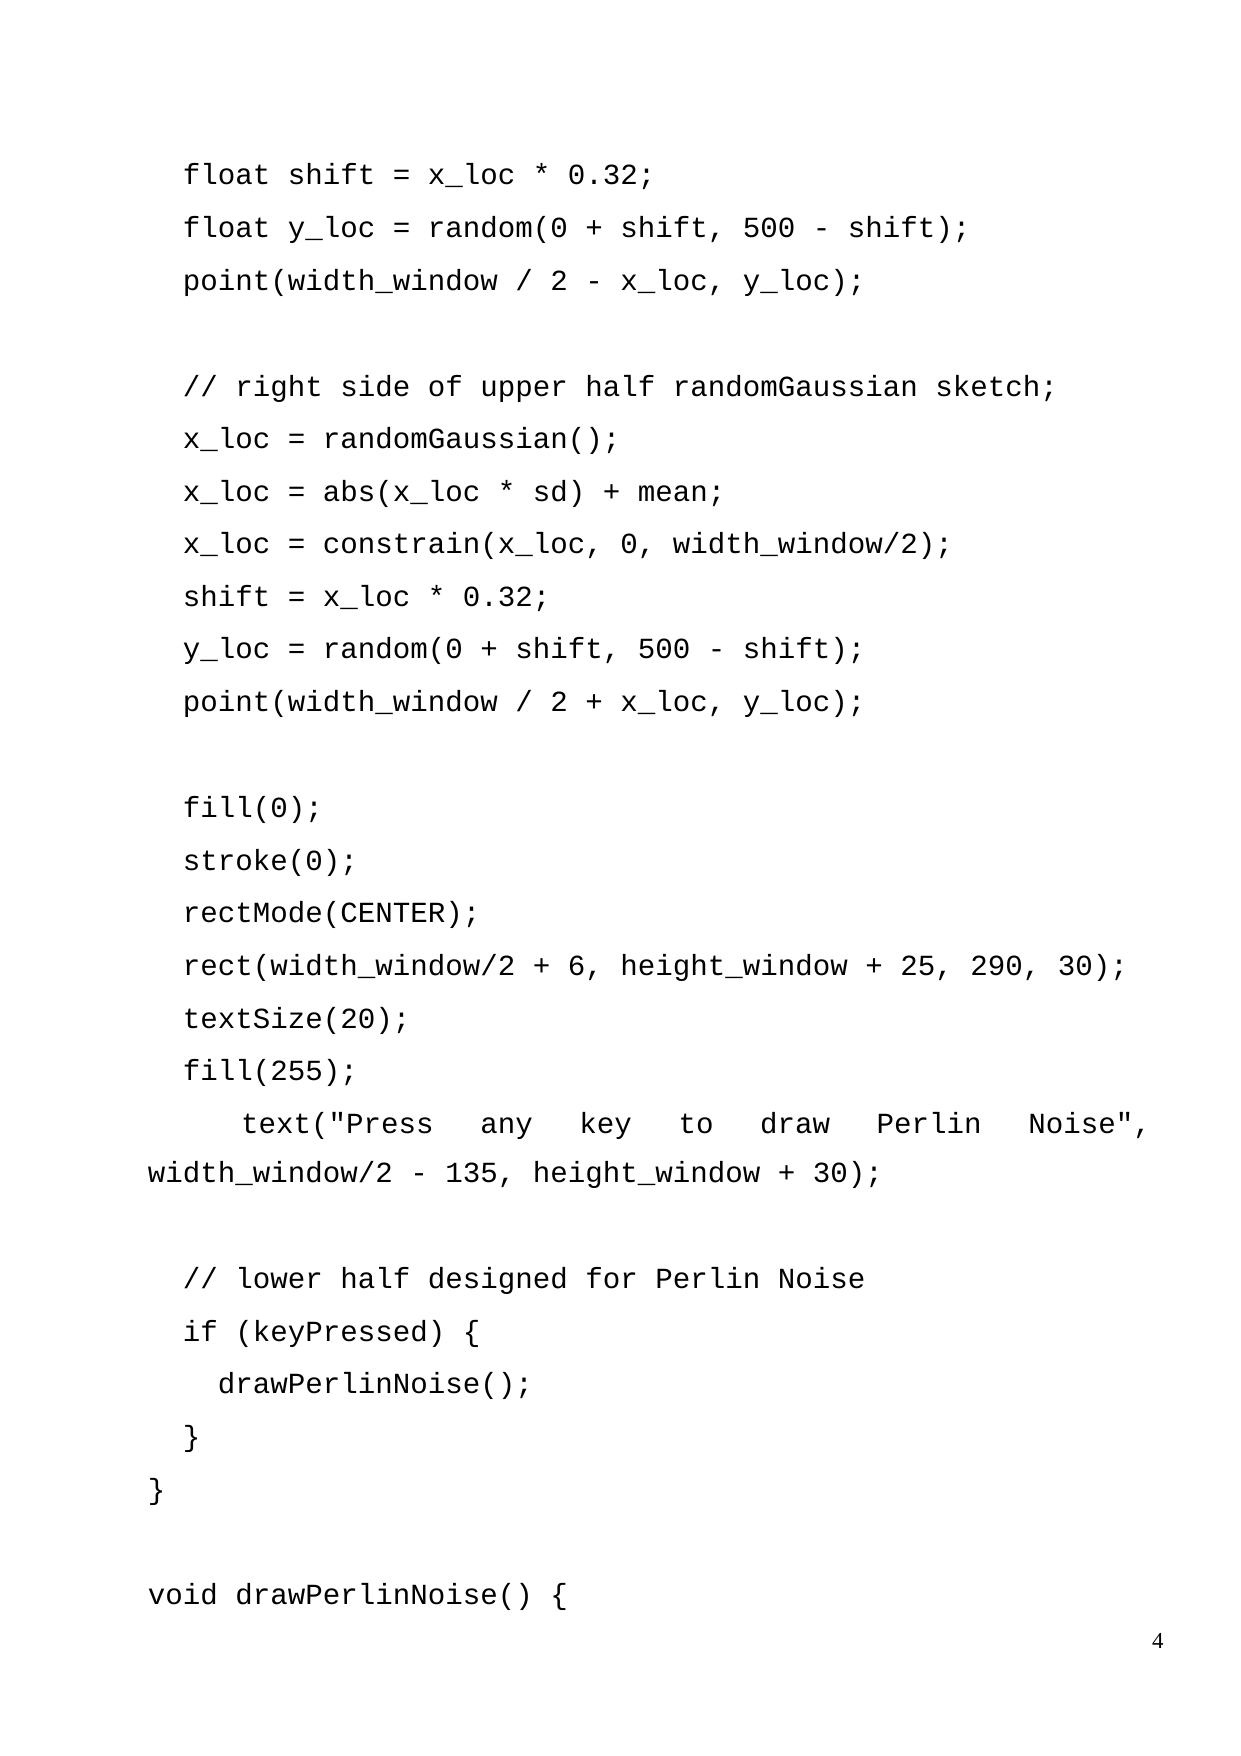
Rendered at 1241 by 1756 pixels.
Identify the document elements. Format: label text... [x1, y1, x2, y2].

text rect(width_window/2 + 6, height_window + 25, 290, 30); [148, 951, 1151, 984]
text float y_loc = random(0 + shift, 500 - shift); [148, 213, 1151, 246]
text // right side of upper half randomGaussian sketch; [148, 372, 1151, 405]
text x_loc = constrain(x_loc, 0, width_window/2); [148, 529, 1151, 562]
text fill(0); [148, 793, 1151, 826]
text float shift = x_loc * 0.32; [148, 160, 1151, 193]
text } [148, 1422, 1151, 1455]
text point(width_window / 2 + x_loc, y_loc); [148, 687, 1151, 720]
text point(width_window / 2 - x_loc, y_loc); [148, 266, 1151, 299]
text rectMode(CENTER); [148, 898, 1151, 932]
text x_loc = randomGaussian(); [148, 424, 1151, 457]
text fill(255); [148, 1056, 1151, 1089]
text void drawPerlinNoise() { [148, 1580, 1151, 1613]
text x_loc = abs(x_loc * sd) + mean; [148, 477, 1151, 510]
text y_loc = random(0 + shift, 500 - shift); [148, 635, 1151, 668]
text // lower half designed for Perlin Noise [148, 1264, 1151, 1297]
text drawPerlinNoise(); [148, 1370, 1151, 1403]
text } [148, 1475, 1151, 1508]
text textSize(20); [148, 1004, 1151, 1037]
text stroke(0); [148, 846, 1151, 879]
text if (keyPressed) { [148, 1317, 1151, 1350]
text shift = x_loc * 0.32; [148, 582, 1151, 615]
text text("Press any key to draw Perlin Noise", width_window/2 - 135, height_window + 30); [148, 1109, 1151, 1191]
